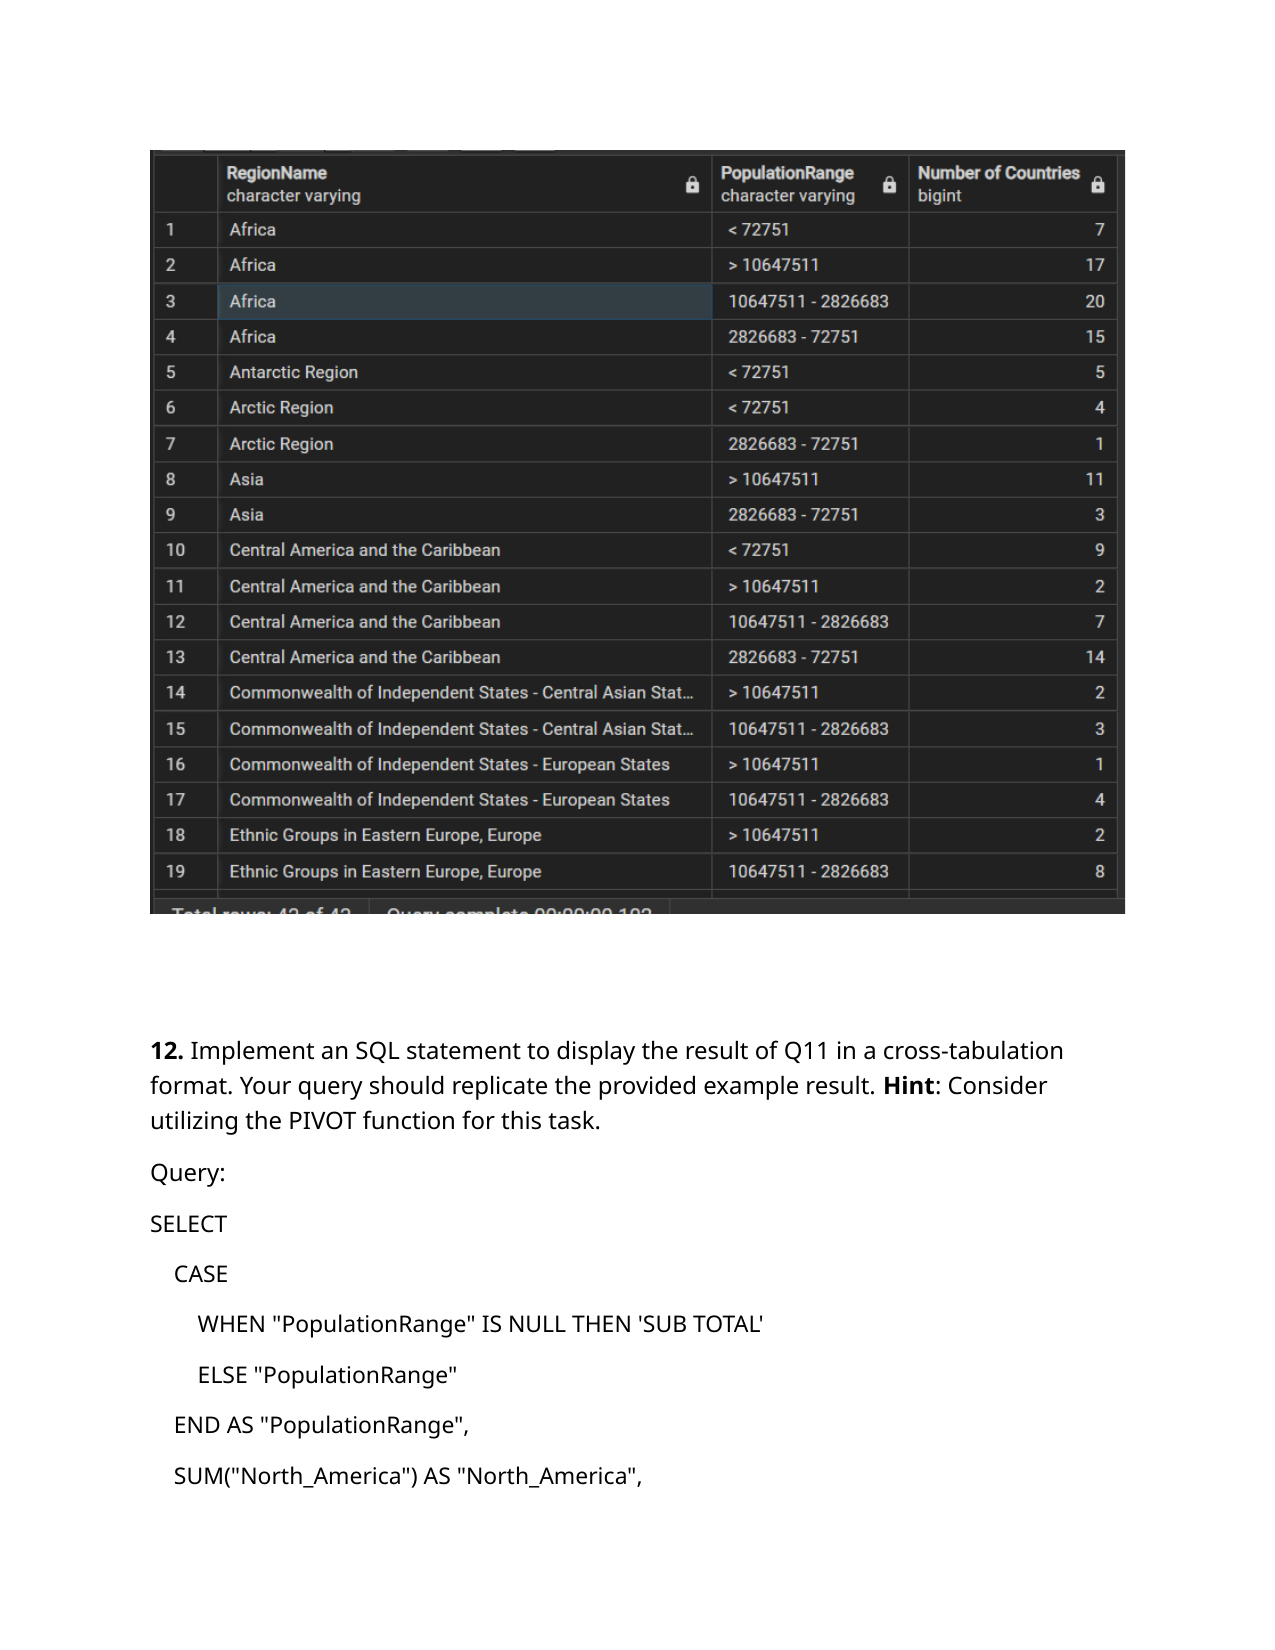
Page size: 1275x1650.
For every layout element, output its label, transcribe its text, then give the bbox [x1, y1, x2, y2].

text Query: [150, 1156, 1125, 1188]
text ELSE "PopulationRange" [150, 1359, 1125, 1390]
text WHEN "PopulationRange" IS NULL THEN 'SUB TOTAL' [150, 1308, 1125, 1340]
text CASE [150, 1258, 1125, 1289]
text 12. Implement an SQL statement to display the result of Q11 in a cross-tabulation format. Your query should replicate the provided example result. Hint: Consider utilizing the PIVOT function for this task. [150, 1033, 1125, 1136]
picture [150, 150, 1125, 914]
text SELECT [150, 1208, 1125, 1239]
text SUM("North_America") AS "North_America", [150, 1460, 1125, 1491]
text END AS "PopulationRange", [150, 1409, 1125, 1441]
